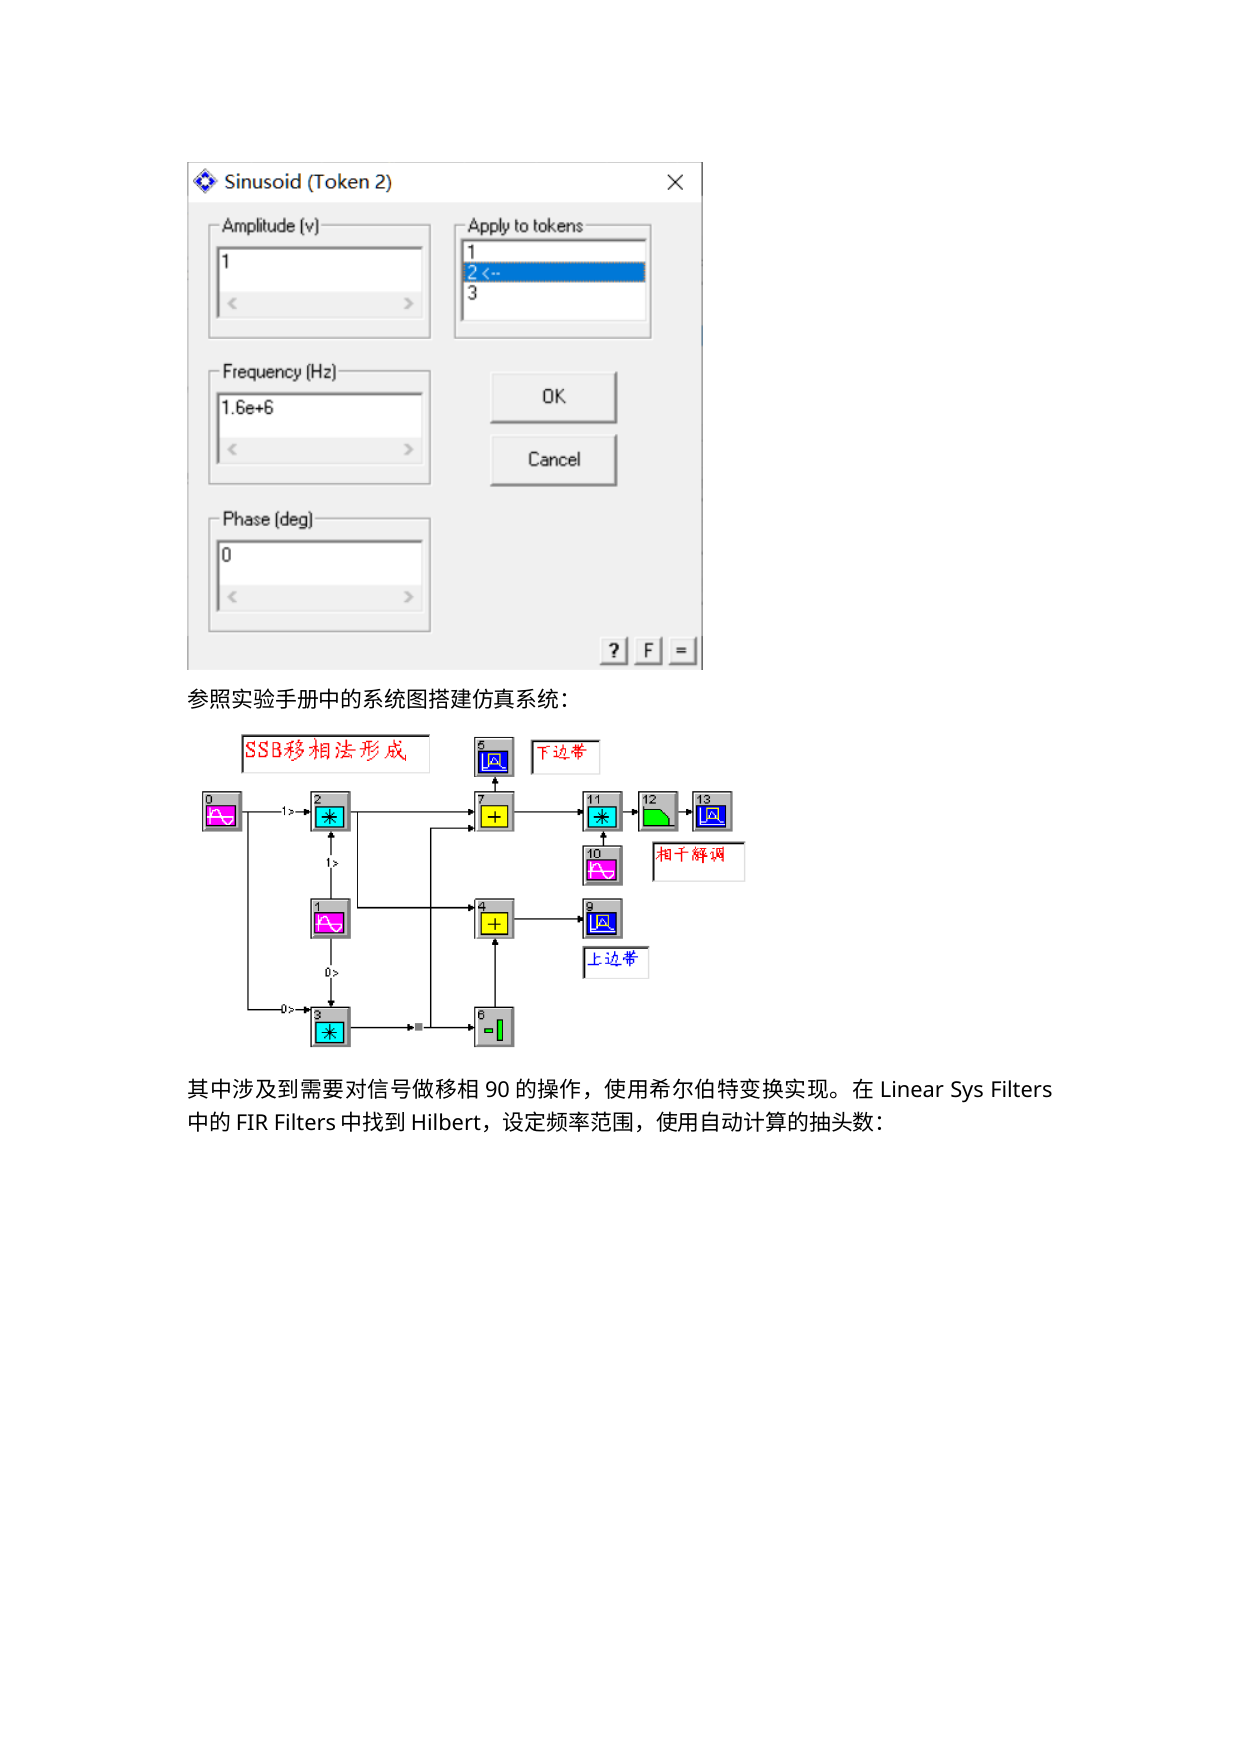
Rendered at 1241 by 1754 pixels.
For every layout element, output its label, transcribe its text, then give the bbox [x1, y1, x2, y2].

text 其中涉及到需要对信号做移相90的操作，使用希尔伯特变换实现。在Linear Sys Filters中的FIR Filters中找到Hilbert，设定频率范围，使用自动计算的抽头数： [187, 1072, 1053, 1137]
text 参照实验手册中的系统图搭建仿真系统： [187, 682, 1053, 714]
picture [187, 714, 755, 1063]
picture [187, 162, 703, 670]
